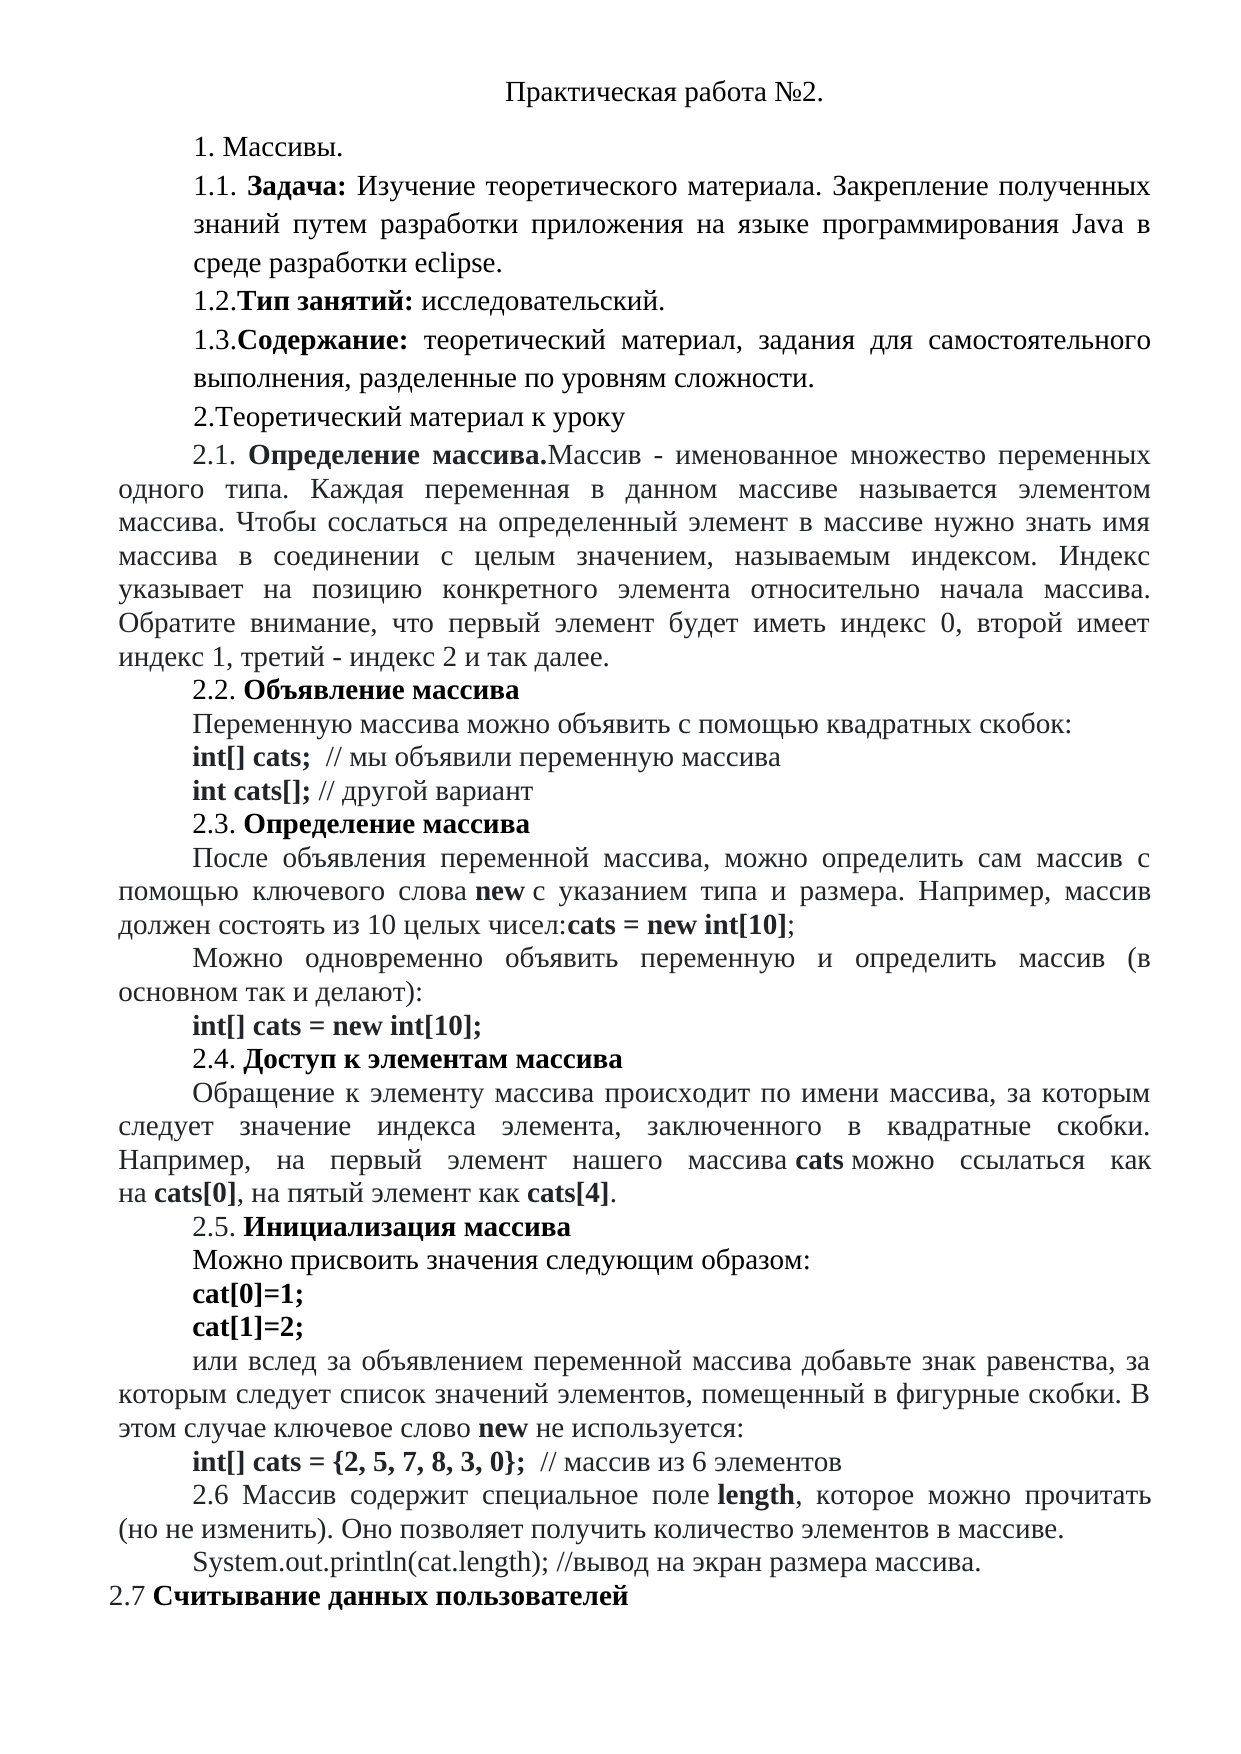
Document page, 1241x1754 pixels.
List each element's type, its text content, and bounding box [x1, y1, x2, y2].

text cat[0]=1; [118, 1276, 1152, 1309]
text 2.1. Определение массива.Массив - именованное множество переменных одного типа. Каждая переменная в данном массиве называется элементом массива. Чтобы сослаться на определенный элемент в массиве нужно знать имя массива в соединении с целым значением, называемым индексом. Индекс указывает на позицию конкретного элемента относительно начала массива. Обратите внимание, что первый элемент будет иметь индекс 0, второй имеет индекс 1, третий - индекс 2 и так далее. [118, 437, 1152, 672]
text 2.6 Массив содержит специальное поле length, которое можно прочитать (но не изменить). Оно позволяет получить количество элементов в массиве. [118, 1477, 1152, 1544]
text 2.7 Считывание данных пользователей [43, 1578, 1152, 1611]
text int cats[]; // другой вариант [118, 773, 1152, 806]
text cat[1]=2; [118, 1309, 1152, 1343]
text int[] cats; // мы объявили переменную массива [118, 739, 1152, 773]
text 2.5. Инициализация массива [118, 1209, 1152, 1242]
text 2.4. Доступ к элементам массива [118, 1041, 1152, 1075]
text Можно присвоить значения следующим образом: [118, 1242, 1152, 1276]
text 2.2. Объявление массива [118, 672, 1152, 706]
text int[] cats = {2, 5, 7, 8, 3, 0}; // массив из 6 элементов [118, 1444, 1152, 1477]
text 2.Теоретический материал к уроку [193, 399, 1152, 432]
text После объявления переменной массива, можно определить сам массив с помощью ключевого слова new с указанием типа и размера. Например, массив должен состоять из 10 целых чисел:cats = new int[10]; [118, 840, 1152, 941]
text 1. Массивы. [193, 129, 1152, 163]
text 2.3. Определение массива [118, 806, 1152, 840]
text Переменную массива можно объявить с помощью квадратных скобок: [118, 706, 1152, 739]
text int[] cats = new int[10]; [118, 1008, 1152, 1041]
text или вслед за объявлением переменной массива добавьте знак равенства, за которым следует список значений элементов, помещенный в фигурные скобки. В этом случае ключевое слово new не используется: [118, 1343, 1152, 1444]
text Можно одновременно объявить переменную и определить массив (в основном так и делают): [118, 941, 1152, 1008]
text 1.1. Задача: Изучение теоретического материала. Закрепление полученных знаний путем разработки приложения на языке программирования Java в среде разработки eclipse. [193, 168, 1152, 278]
text Практическая работа №2. [118, 74, 1152, 107]
text System.out.println(cat.length); //вывод на экран размера массива. [118, 1544, 1152, 1578]
text Обращение к элементу массива происходит по имени массива, за которым следует значение индекса элемента, заключенного в квадратные скобки. Например, на первый элемент нашего массива cats можно ссылаться как на cats[0], на пятый элемент как cats[4]. [118, 1075, 1152, 1209]
text 1.3.Содержание: теоретический материал, задания для самостоятельного выполнения, разделенные по уровням сложности. [193, 322, 1152, 394]
text 1.2.Тип занятий: исследовательский. [193, 283, 1152, 317]
